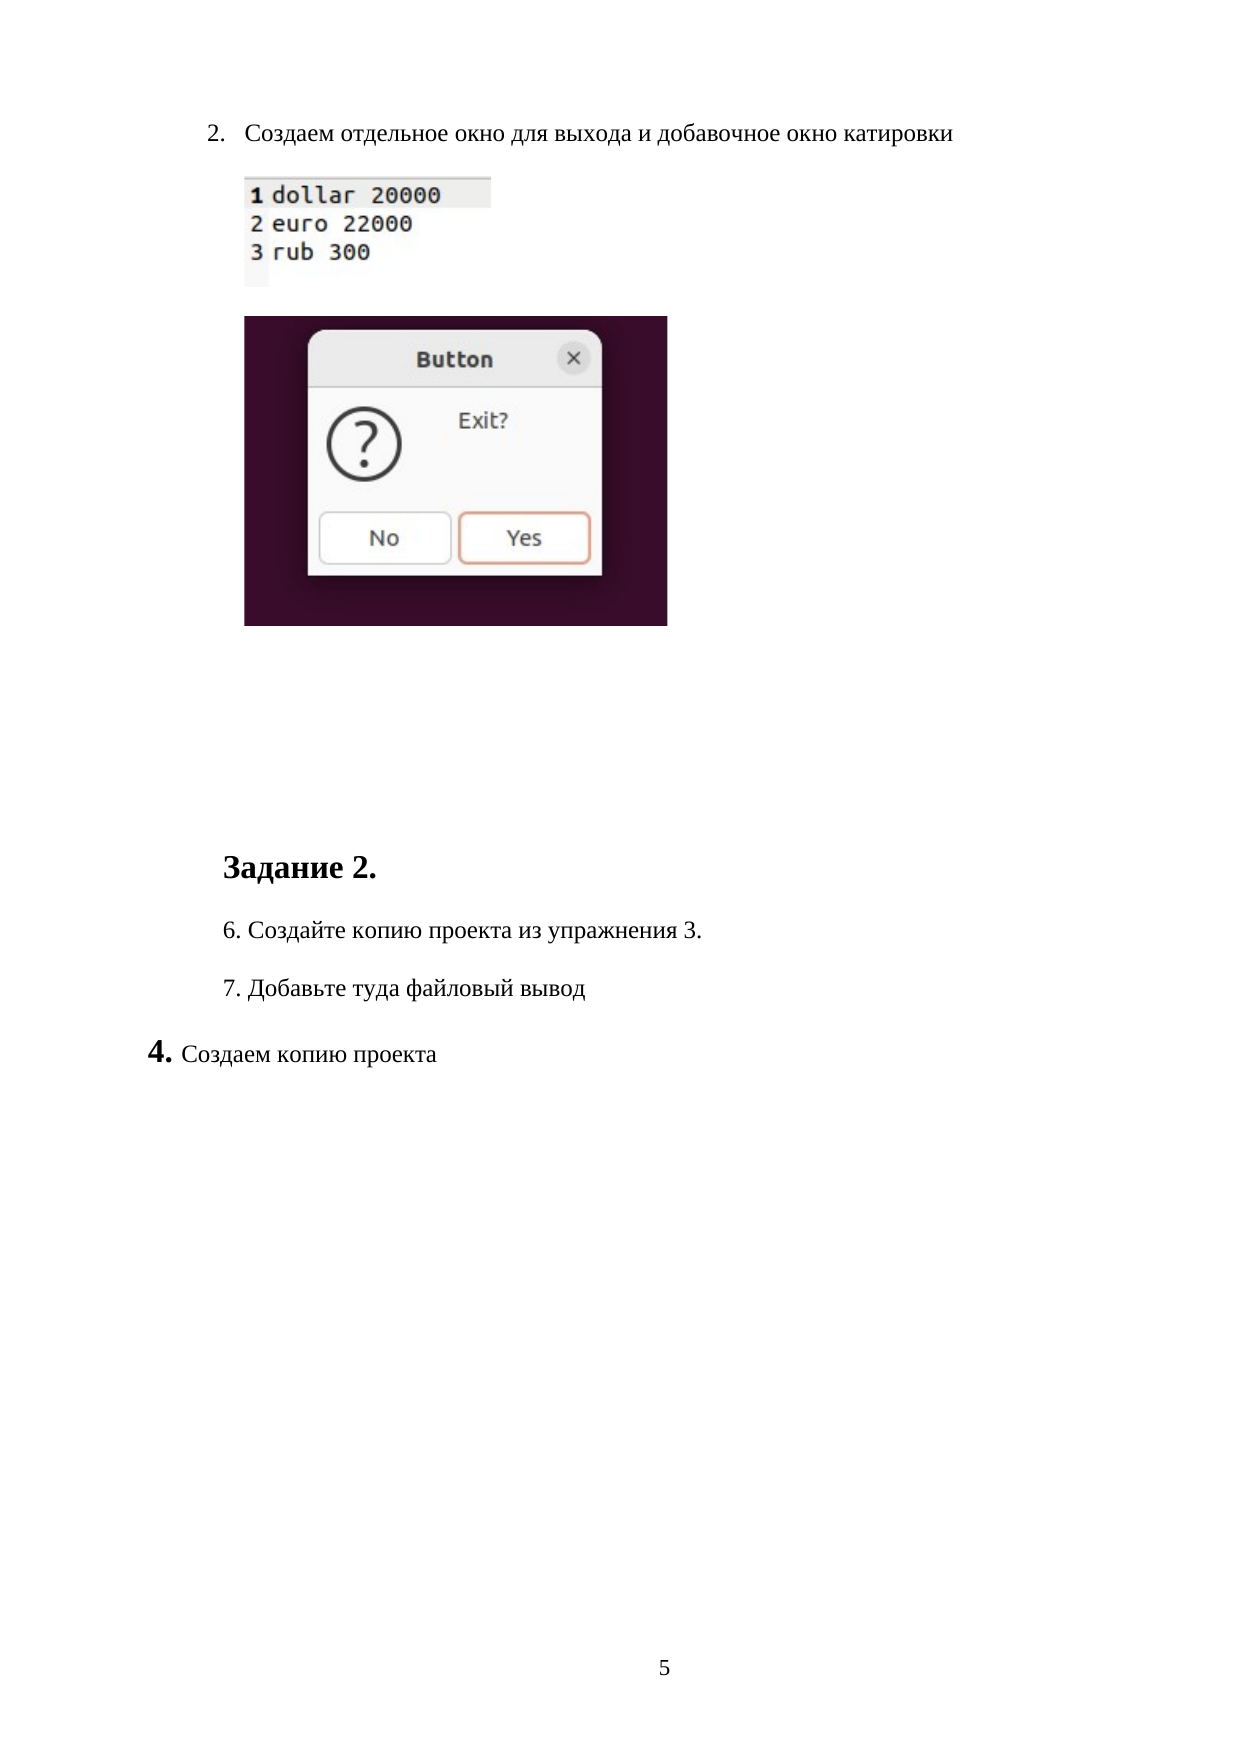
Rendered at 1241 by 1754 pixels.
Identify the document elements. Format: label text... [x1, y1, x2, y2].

list Создаем отдельное окно для выхода и добавочное окно катировки [207, 118, 1181, 147]
text 7. Добавьте туда файловый вывод [223, 973, 1181, 1002]
text 4. Создаем копию проекта [148, 1031, 1181, 1069]
text Задание 2. [148, 848, 1181, 886]
picture [244, 176, 492, 287]
text 6. Создайте копию проекта из упражнения 3. [223, 915, 1181, 944]
picture [244, 316, 668, 626]
